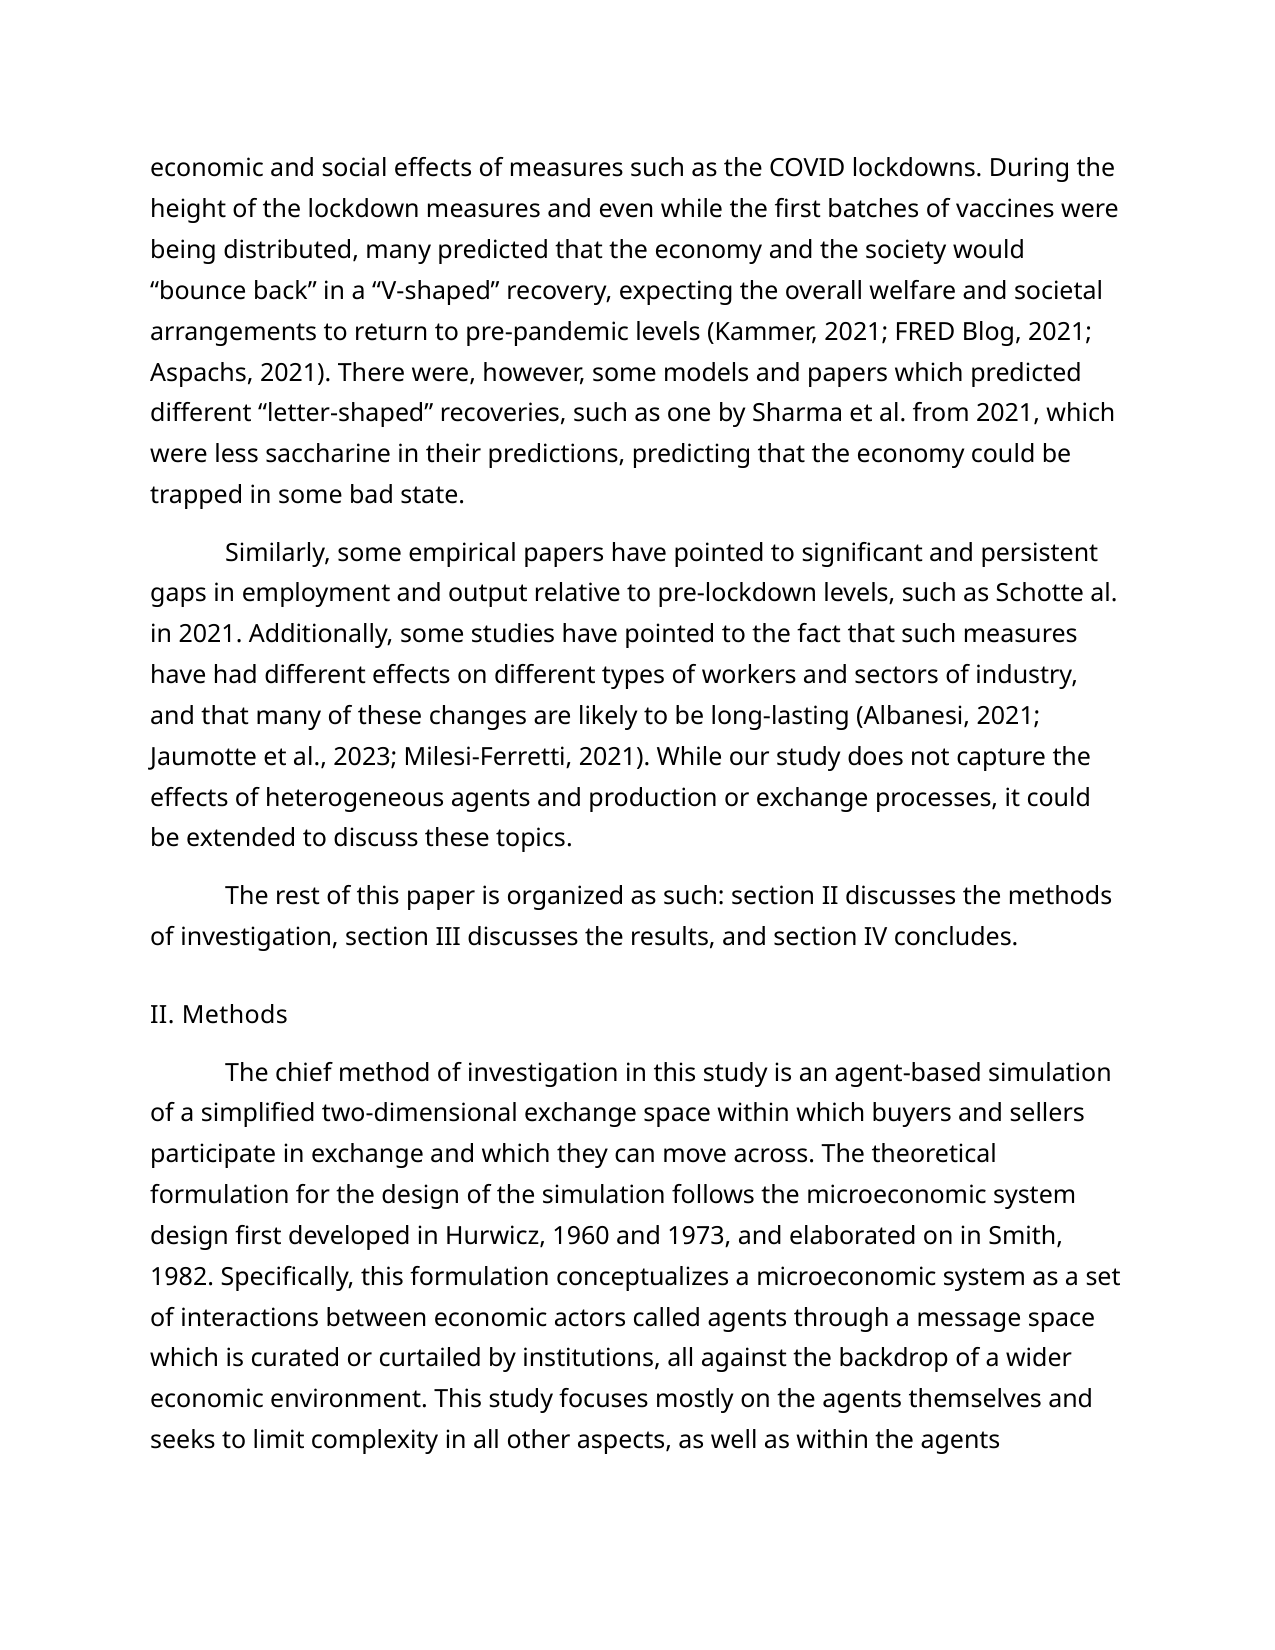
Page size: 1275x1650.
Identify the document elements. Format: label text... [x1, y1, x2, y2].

text Similarly, some empirical papers have pointed to significant and persistent gaps in employment and output relative to pre-lockdown levels, such as Schotte al. in 2021. Additionally, some studies have pointed to the fact that such measures have had different effects on different types of workers and sectors of industry, and that many of these changes are likely to be long-lasting (Albanesi, 2021; Jaumotte et al., 2023; Milesi-Ferretti, 2021). While our study does not capture the effects of heterogeneous agents and production or exchange processes, it could be extended to discuss these topics. [150, 534, 1125, 854]
text The rest of this paper is organized as such: section II discusses the methods of investigation, section III discusses the results, and section IV concludes. [150, 877, 1125, 952]
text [150, 150, 1125, 511]
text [150, 1054, 1125, 1456]
text II. Methods [150, 997, 1125, 1031]
